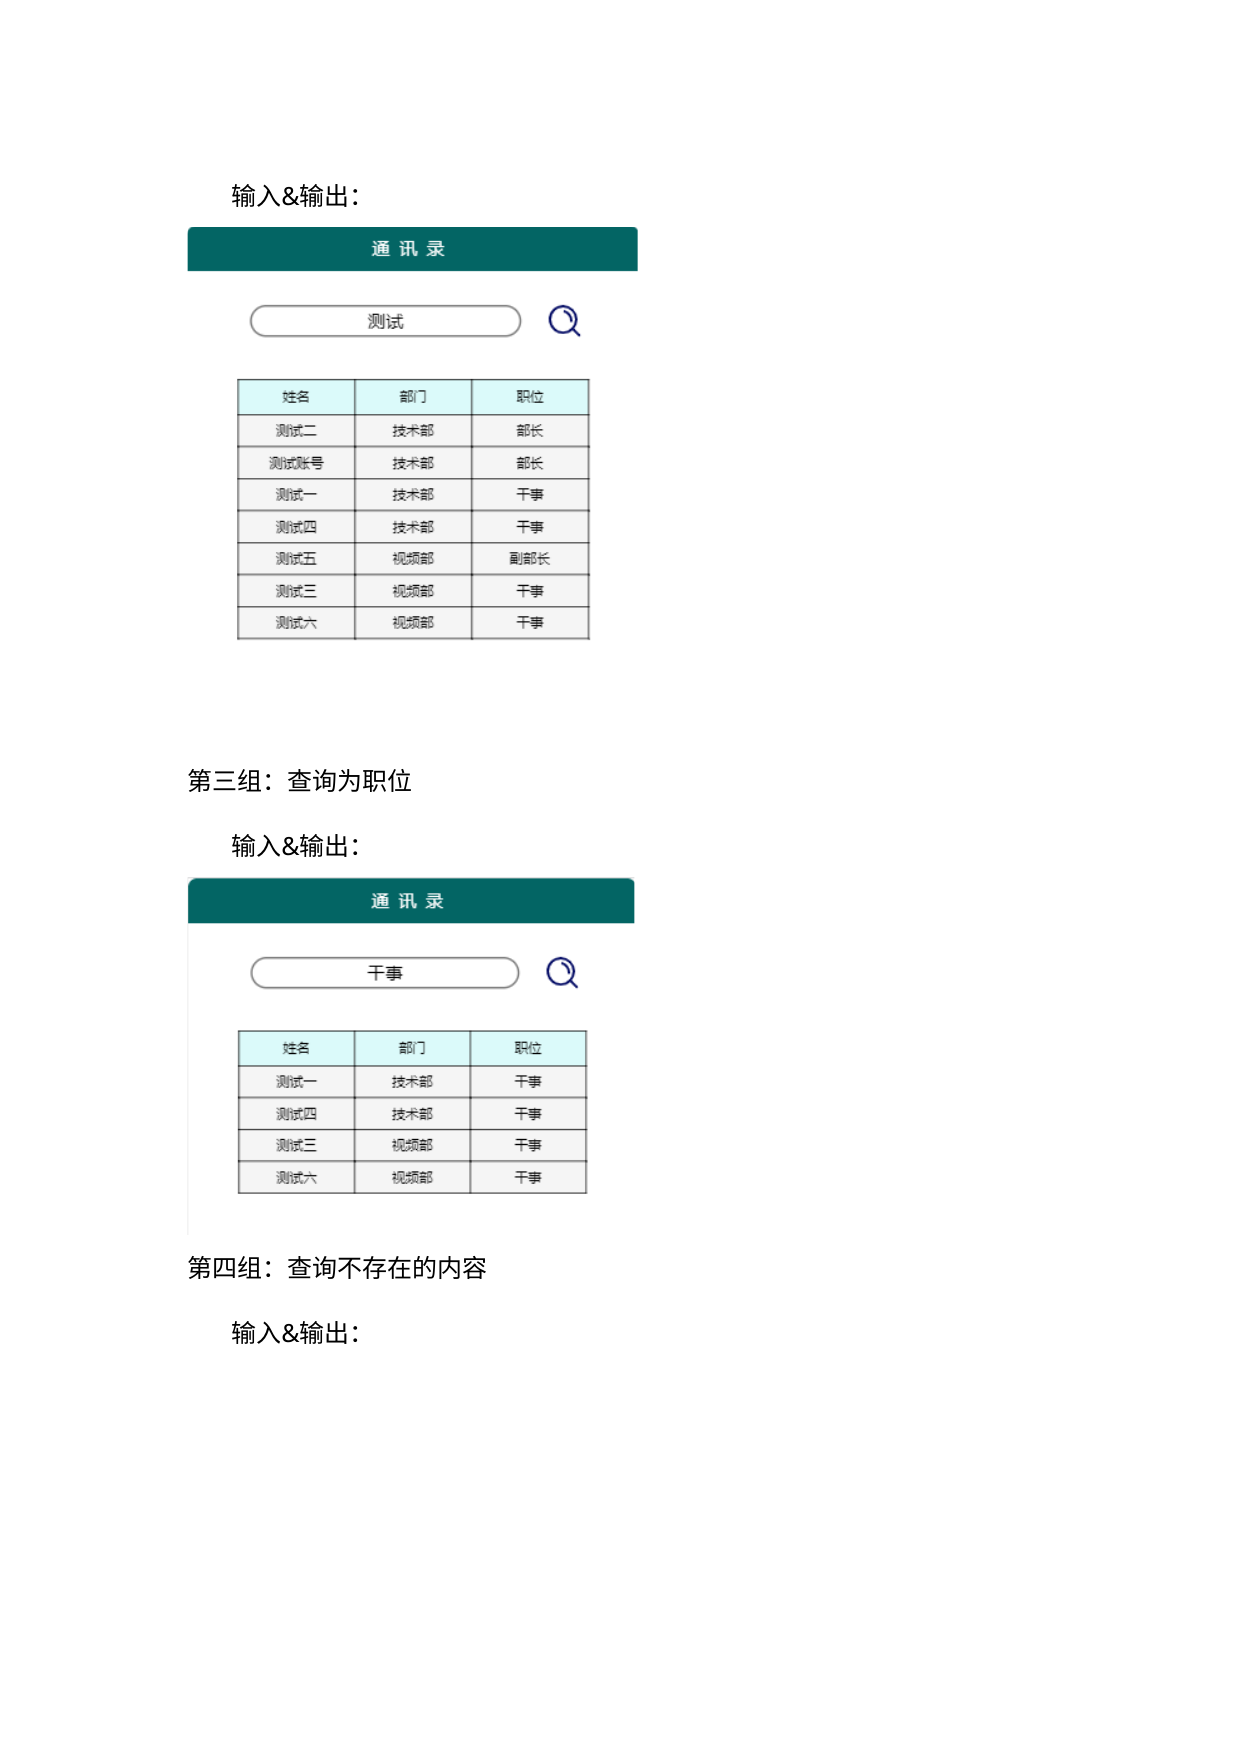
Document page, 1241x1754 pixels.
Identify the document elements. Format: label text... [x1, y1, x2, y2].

text 输入&输出： [187, 812, 1053, 877]
text 输入&输出： [187, 1299, 1053, 1364]
picture [187, 877, 635, 1235]
picture [187, 227, 638, 723]
text 第三组：查询为职位 [187, 747, 1053, 812]
text 第四组：查询不存在的内容 [187, 1234, 1053, 1299]
text 输入&输出： [187, 162, 1053, 227]
